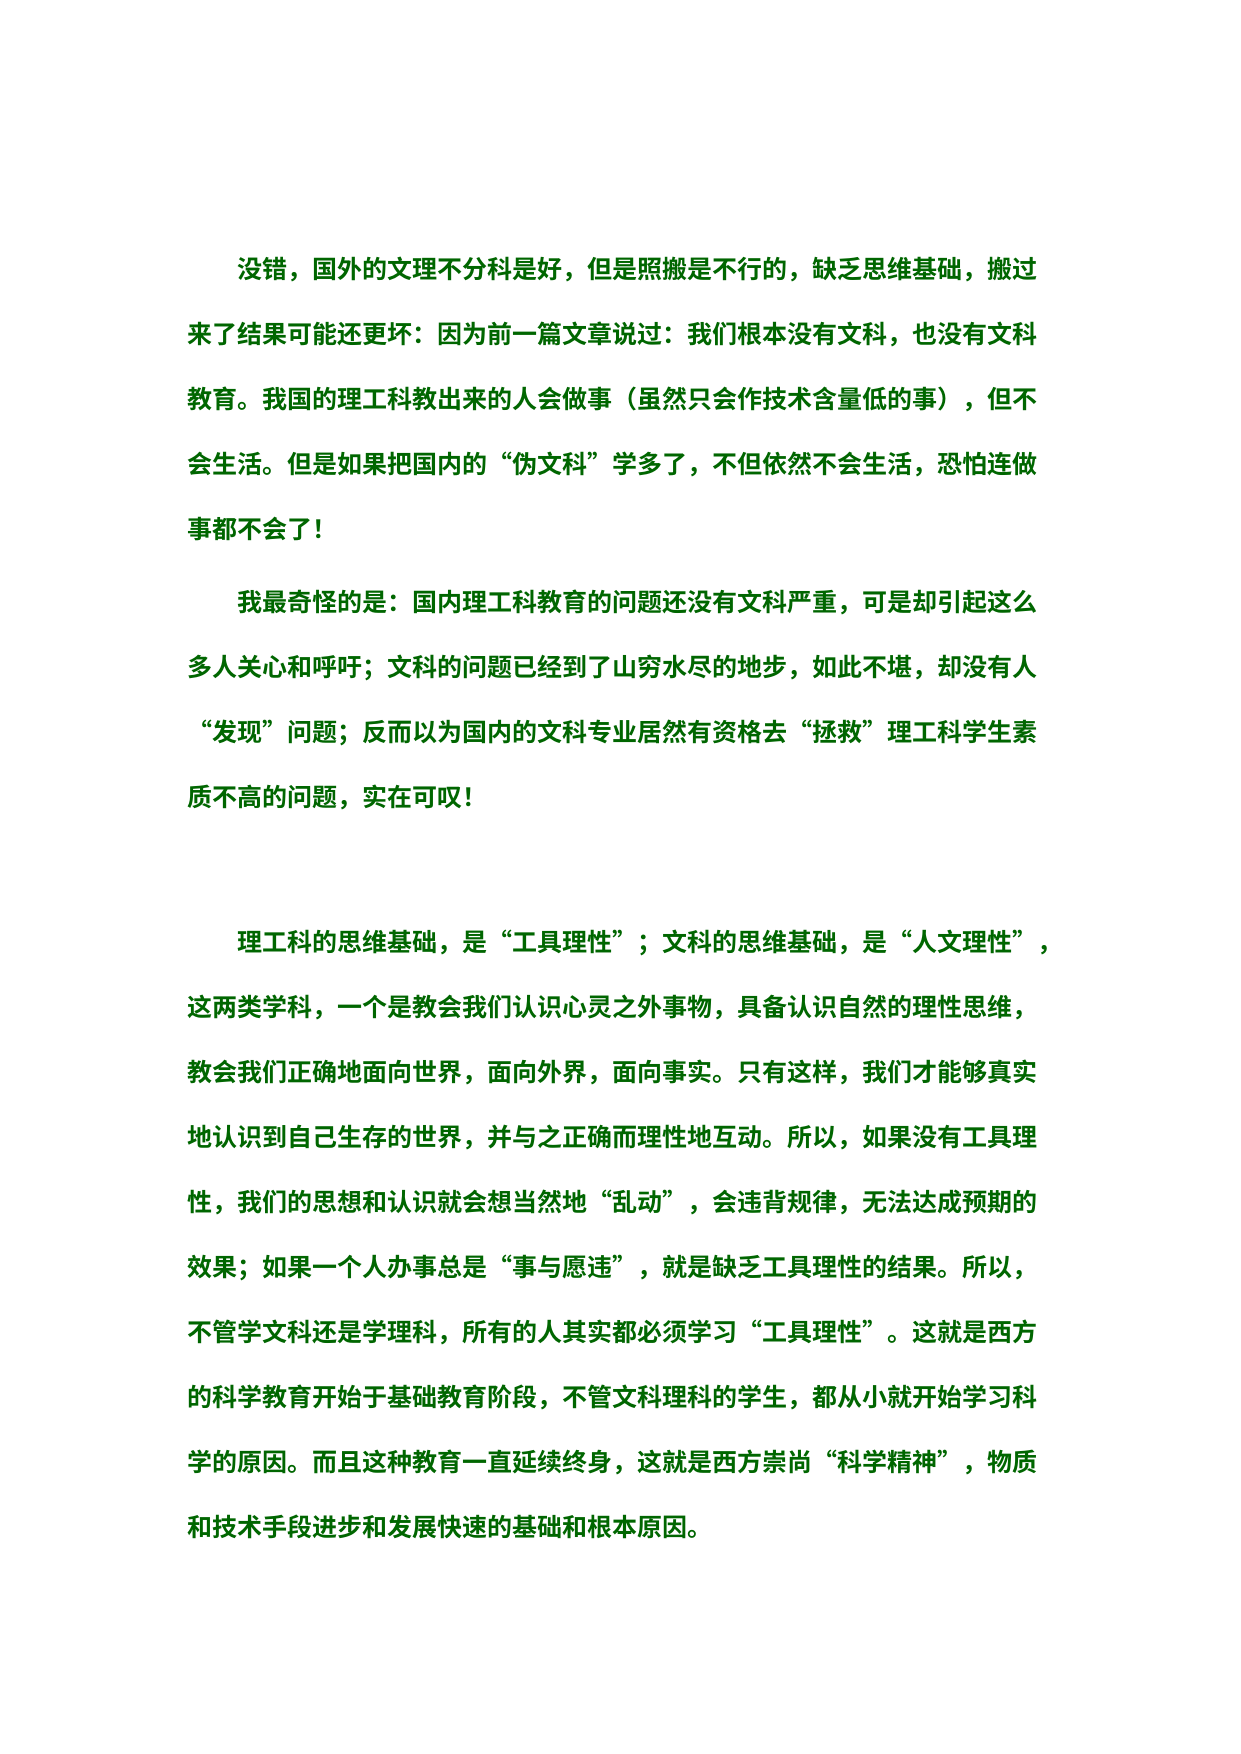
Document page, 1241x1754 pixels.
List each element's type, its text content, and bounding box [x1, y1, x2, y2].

text 没错，国外的文理不分科是好，但是照搬是不行的，缺乏思维基础，搬过来了结果可能还更坏：因为前一篇文章说过：我们根本没有文科，也没有文科教育。我国的理工科教出来的人会做事（虽然只会作技术含量低的事），但不会生活。但是如果把国内的“伪文科”学多了，不但依然不会生活，恐怕连做事都不会了！ [187, 235, 1053, 560]
text 我最奇怪的是：国内理工科教育的问题还没有文科严重，可是却引起这么多人关心和呼吁；文科的问题已经到了山穷水尽的地步，如此不堪，却没有人“发现”问题；反而以为国内的文科专业居然有资格去“拯救”理工科学生素质不高的问题，实在可叹！ [187, 568, 1053, 828]
text 理工科的思维基础，是“工具理性”；文科的思维基础，是“人文理性”，这两类学科，一个是教会我们认识心灵之外事物，具备认识自然的理性思维，教会我们正确地面向世界，面向外界，面向事实。只有这样，我们才能够真实地认识到自己生存的世界，并与之正确而理性地互动。所以，如果没有工具理性，我们的思想和认识就会想当然地“乱动”，会违背规律，无法达成预期的效果；如果一个人办事总是“事与愿违”，就是缺乏工具理性的结果。所以，不管学文科还是学理科，所有的人其实都必须学习“工具理性”。这就是西方的科学教育开始于基础教育阶段，不管文科理科的学生，都从小就开始学习科学的原因。而且这种教育一直延续终身，这就是西方崇尚“科学精神”，物质和技术手段进步和发展快速的基础和根本原因。 [187, 908, 1053, 1558]
